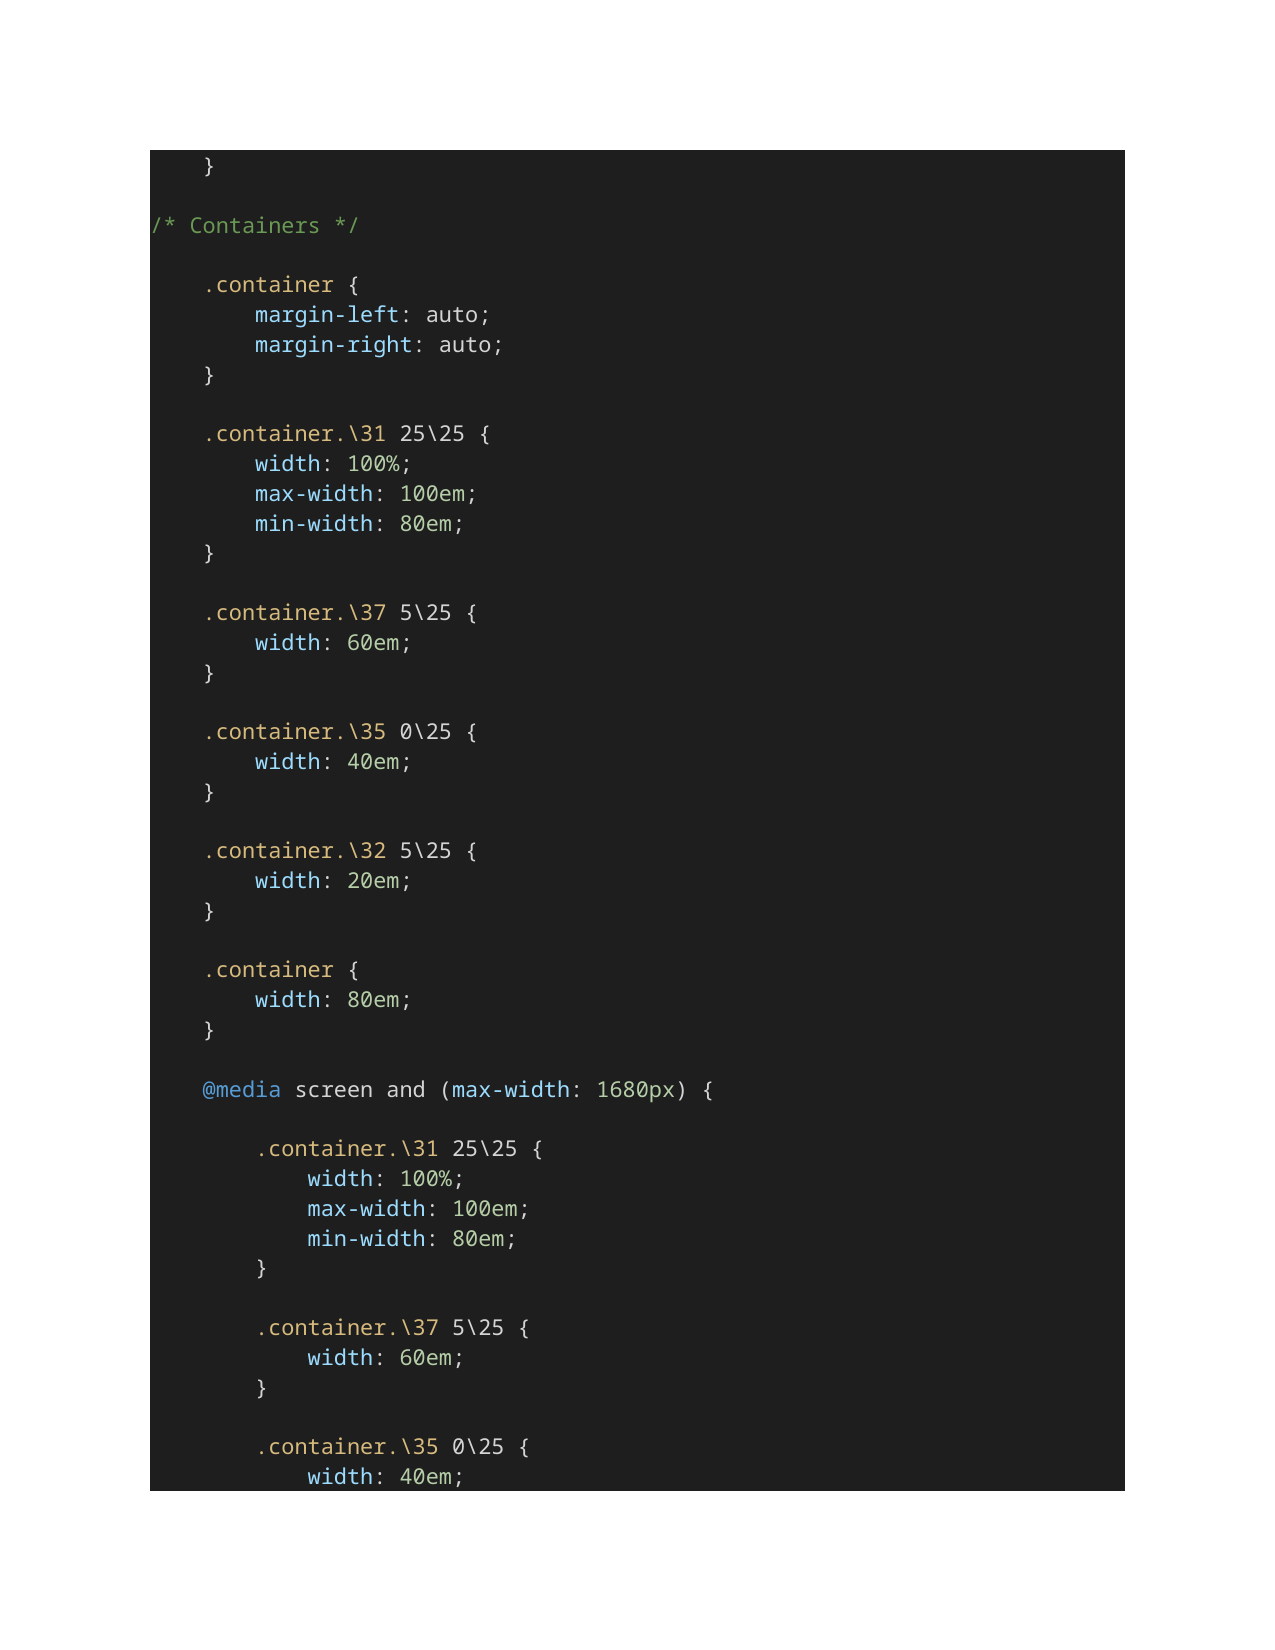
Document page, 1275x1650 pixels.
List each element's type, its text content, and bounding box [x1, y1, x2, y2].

text } [150, 1371, 1125, 1401]
text .container.\37 5\25 { [150, 1312, 1125, 1342]
text width: 20em; [150, 865, 1125, 895]
text .container.\35 0\25 { [150, 716, 1125, 746]
text max-width: 100em; [150, 478, 1125, 507]
text .container { [150, 954, 1125, 984]
text } [150, 656, 1125, 686]
text width: 100%; [150, 448, 1125, 478]
text .container.\32 5\25 { [150, 835, 1125, 865]
text .container.\31 25\25 { [150, 1133, 1125, 1163]
text margin-right: auto; [150, 329, 1125, 358]
text } [150, 776, 1125, 805]
text width: 40em; [150, 1461, 1125, 1491]
text .container.\31 25\25 { [150, 418, 1125, 448]
text } [150, 150, 1125, 180]
text width: 80em; [150, 984, 1125, 1014]
text width: 40em; [150, 746, 1125, 776]
text .container.\35 0\25 { [150, 1431, 1125, 1461]
text @media screen and (max-width: 1680px) { [150, 1073, 1125, 1103]
text width: 60em; [150, 627, 1125, 656]
text } [150, 1014, 1125, 1044]
text width: 60em; [150, 1342, 1125, 1371]
text } [150, 895, 1125, 924]
text } [150, 1252, 1125, 1282]
text min-width: 80em; [150, 1222, 1125, 1252]
text margin-left: auto; [150, 299, 1125, 329]
text .container { [150, 269, 1125, 299]
text width: 100%; [150, 1163, 1125, 1193]
text } [150, 358, 1125, 388]
text min-width: 80em; [150, 507, 1125, 537]
text /* Containers */ [150, 209, 1125, 239]
text } [150, 537, 1125, 567]
text max-width: 100em; [150, 1193, 1125, 1222]
text .container.\37 5\25 { [150, 597, 1125, 627]
